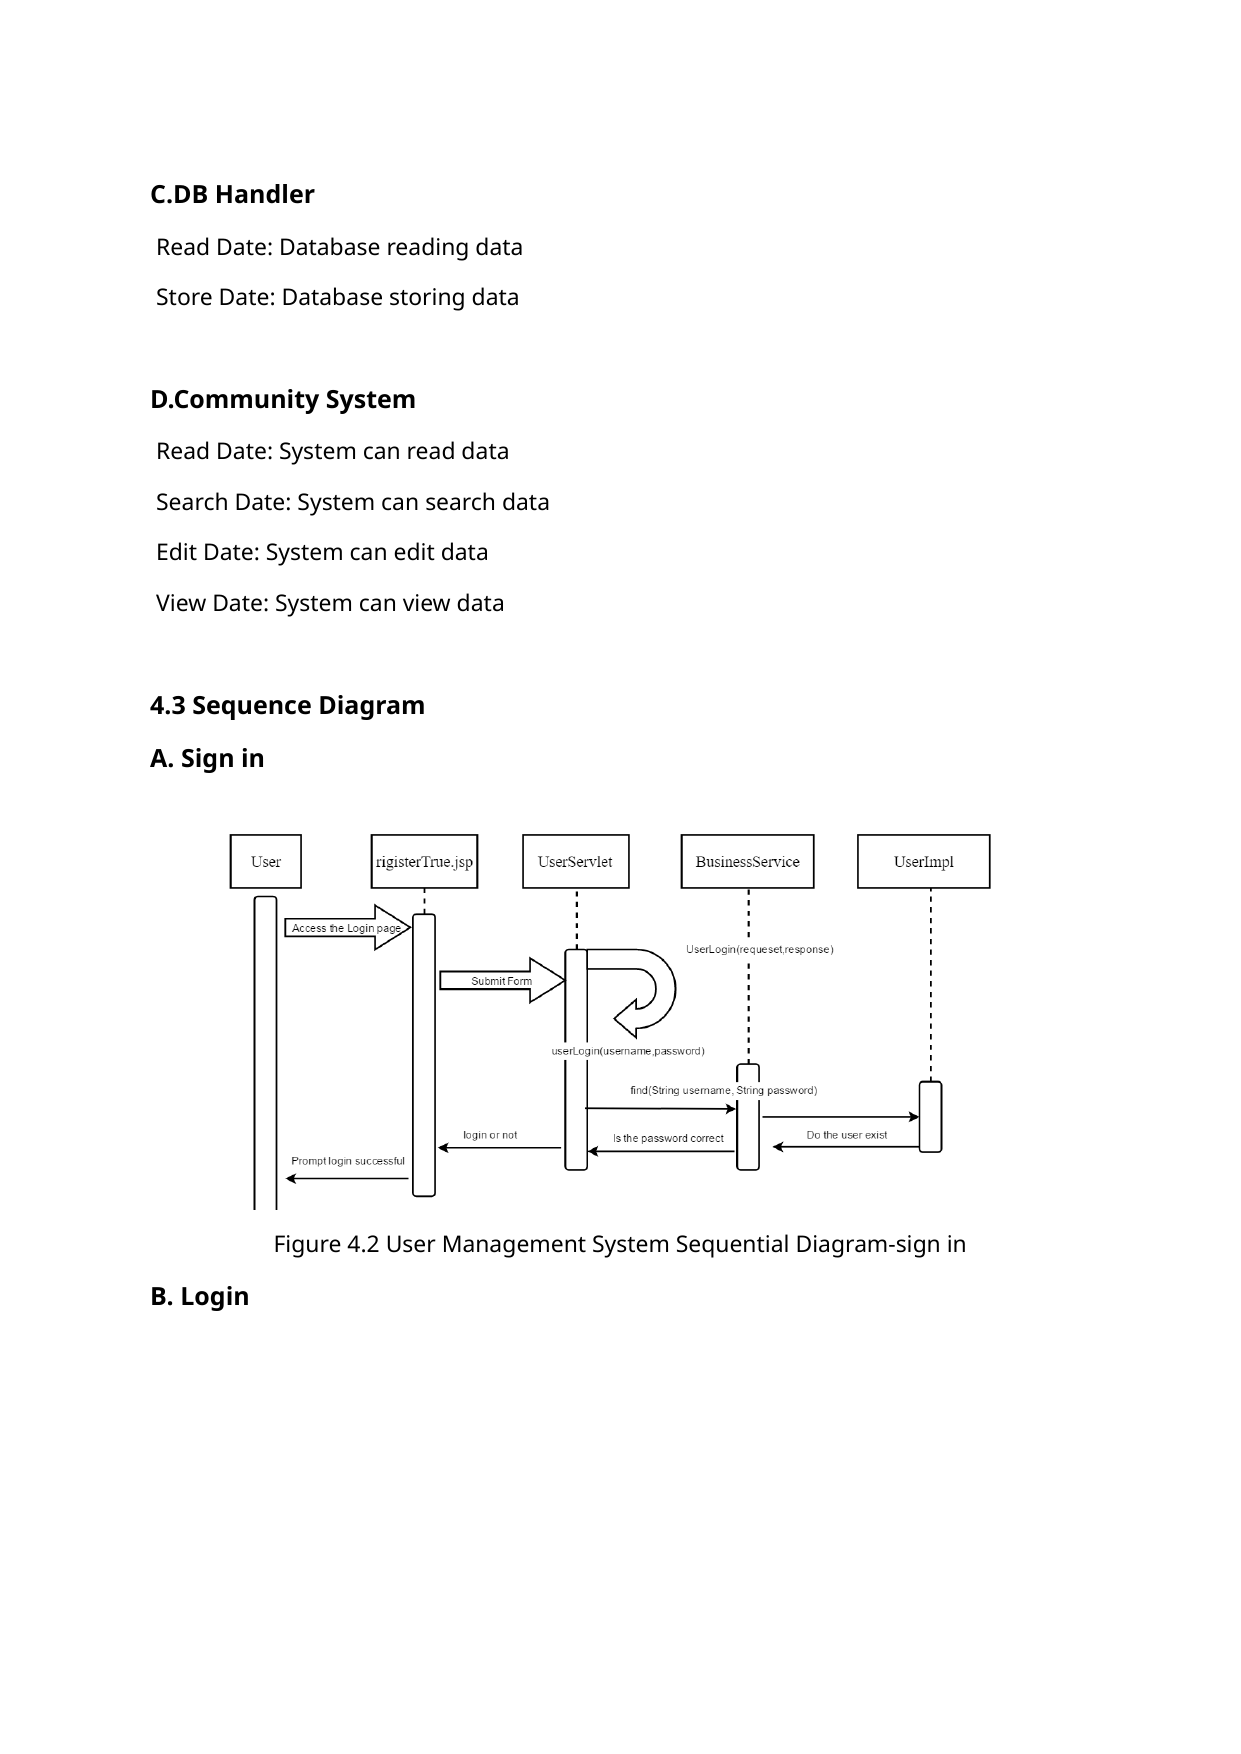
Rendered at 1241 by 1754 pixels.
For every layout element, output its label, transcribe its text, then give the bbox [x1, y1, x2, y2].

text Store Date: Database storing data [150, 281, 1090, 312]
text Edit Date: System can edit data [150, 536, 1090, 567]
text B. Login [150, 1279, 1090, 1313]
text View Date: System can view data [150, 587, 1090, 618]
text 4.3 Sequence Diagram [150, 687, 1090, 721]
text D.Community System [150, 382, 1090, 416]
text C.DB Handler [150, 177, 1090, 211]
picture [187, 794, 1053, 1210]
text Search Date: System can search data [150, 486, 1090, 517]
text A. Sign in [150, 741, 1090, 775]
text Figure 4.2 User Management System Sequential Diagram-sign in [150, 1228, 1090, 1260]
text Read Date: Database reading data [150, 231, 1090, 262]
text Read Date: System can read data [150, 435, 1090, 467]
